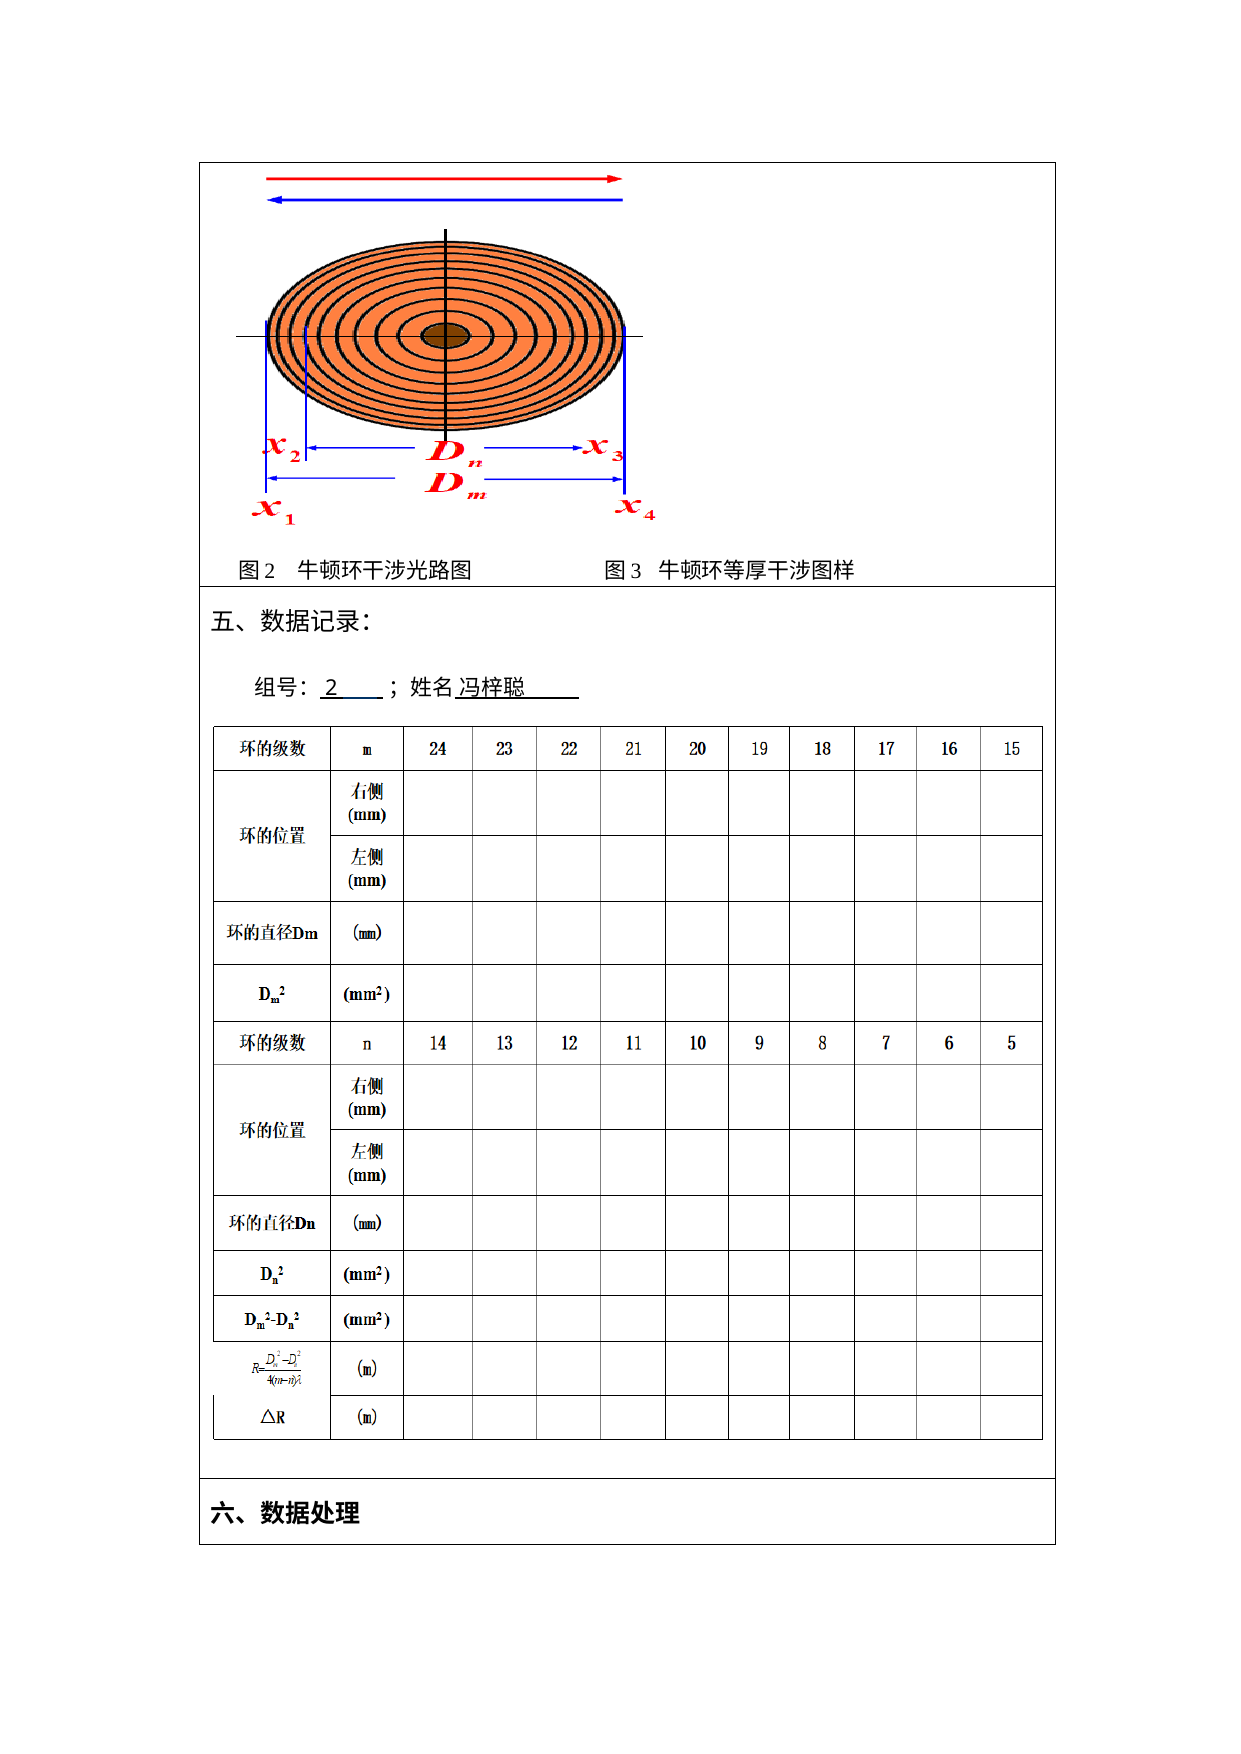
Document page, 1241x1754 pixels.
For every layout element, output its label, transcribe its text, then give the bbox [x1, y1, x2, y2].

table_cell 六、数据处理 [200, 1479, 1055, 1544]
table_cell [200, 163, 1055, 586]
picture [210, 163, 683, 528]
picture [210, 718, 1045, 1443]
table_cell 五、数据记录： 组号： 2 ；姓名 冯梓聪 [200, 587, 1055, 1478]
